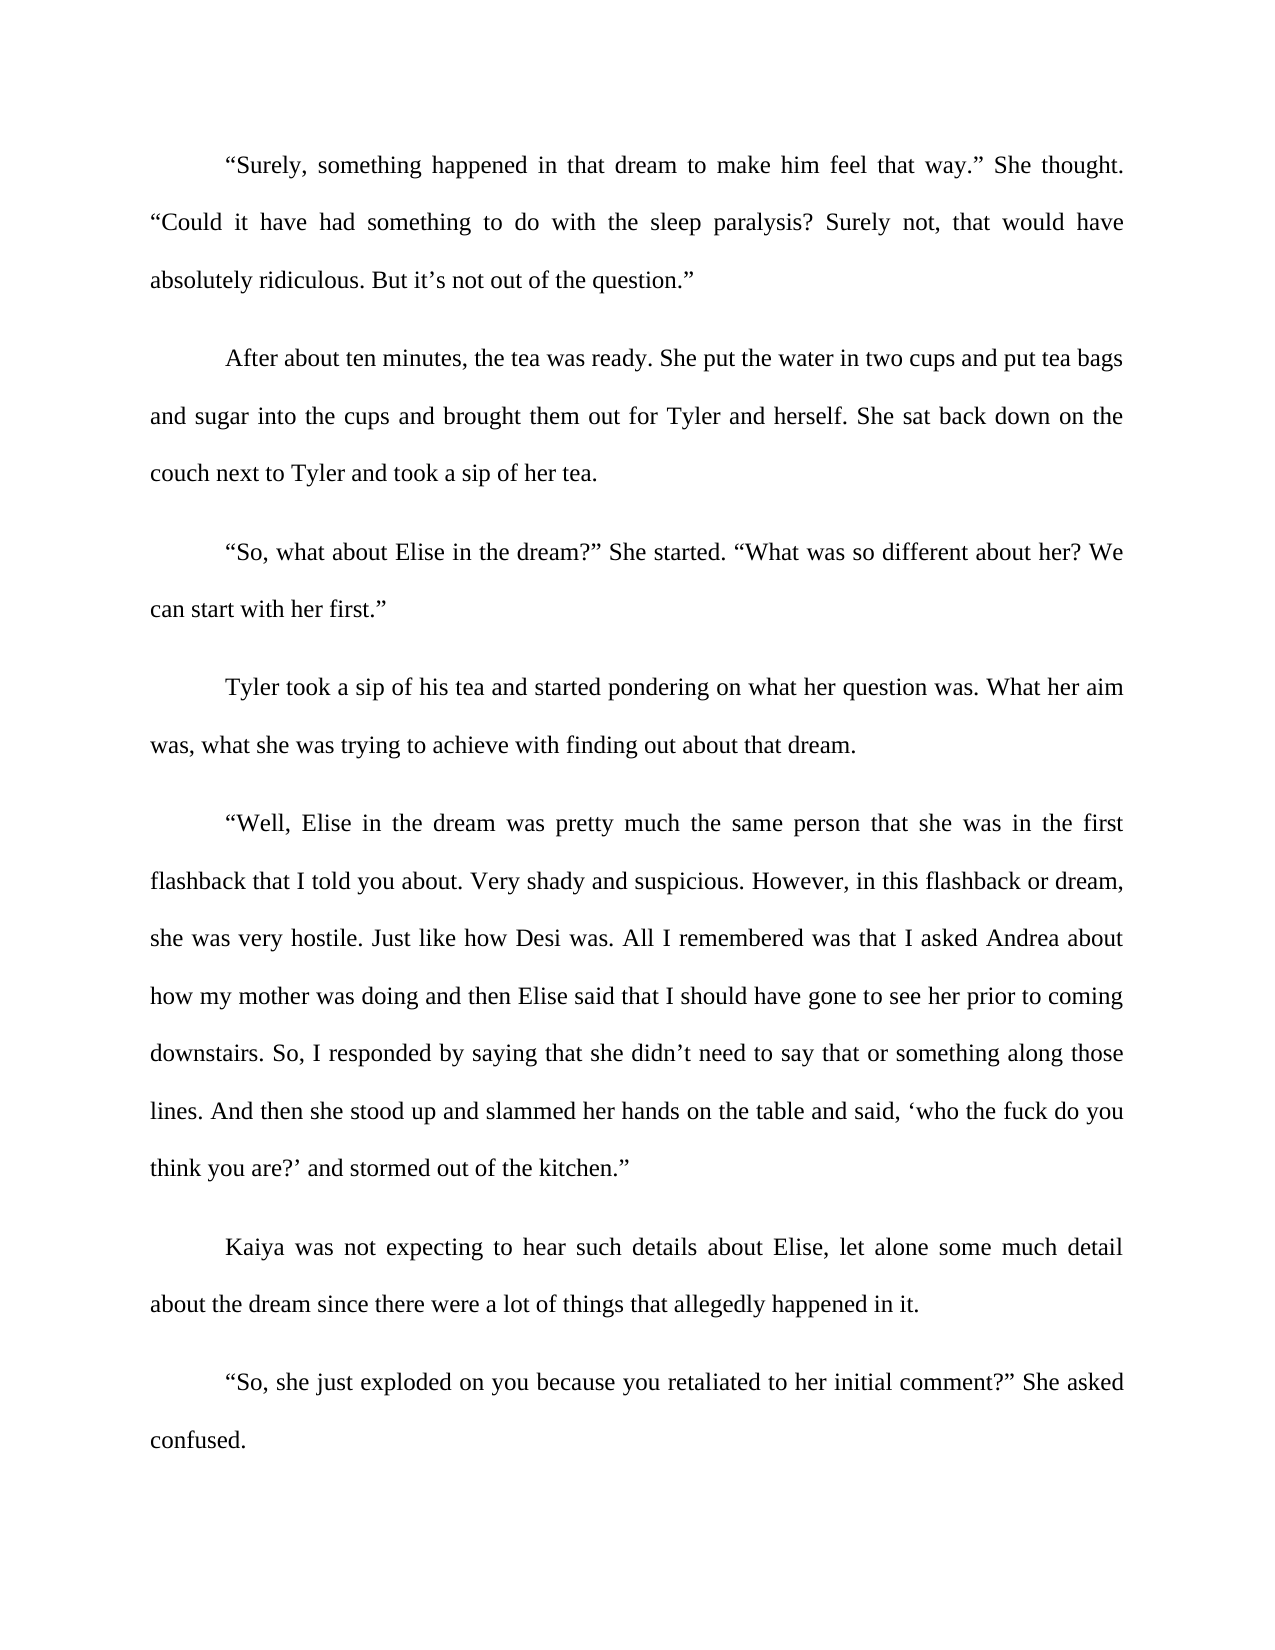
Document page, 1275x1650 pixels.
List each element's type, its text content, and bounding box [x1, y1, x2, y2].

text Kaiya was not expecting to hear such details about Elise, let alone some much detail about the dream since there were a lot of things that allegedly happened in it. [150, 1232, 1125, 1318]
text After about ten minutes, the tea was ready. She put the water in two cups and put tea bags and sugar into the cups and brought them out for Tyler and herself. She sat back down on the couch next to Tyler and took a sip of her tea. [150, 343, 1125, 487]
text “Well, Elise in the dream was pretty much the same person that she was in the first flashback that I told you about. Very shady and suspicious. However, in this flashback or dream, she was very hostile. Just like how Desi was. All I remembered was that I asked Andrea about how my mother was doing and then Elise said that I should have gone to see her prior to coming downstairs. So, I responded by saying that she didn’t need to say that or something along those lines. And then she stood up and slammed her hands on the table and said, ‘who the fuck do you think you are?’ and stormed out of the kitchen.” [150, 808, 1125, 1182]
text “So, what about Elise in the dream?” She started. “What was so different about her? We can start with her first.” [150, 537, 1125, 623]
text “Surely, something happened in that dream to make him feel that way.” She thought. “Could it have had something to do with the sleep paralysis? Surely not, that would have absolutely ridiculous. But it’s not out of the question.” [150, 150, 1125, 294]
text “So, she just exploded on you because you retaliated to her initial comment?” She asked confused. [150, 1367, 1125, 1454]
text Tyler took a sip of his tea and started pondering on what her question was. What her aim was, what she was trying to achieve with finding out about that dream. [150, 672, 1125, 759]
